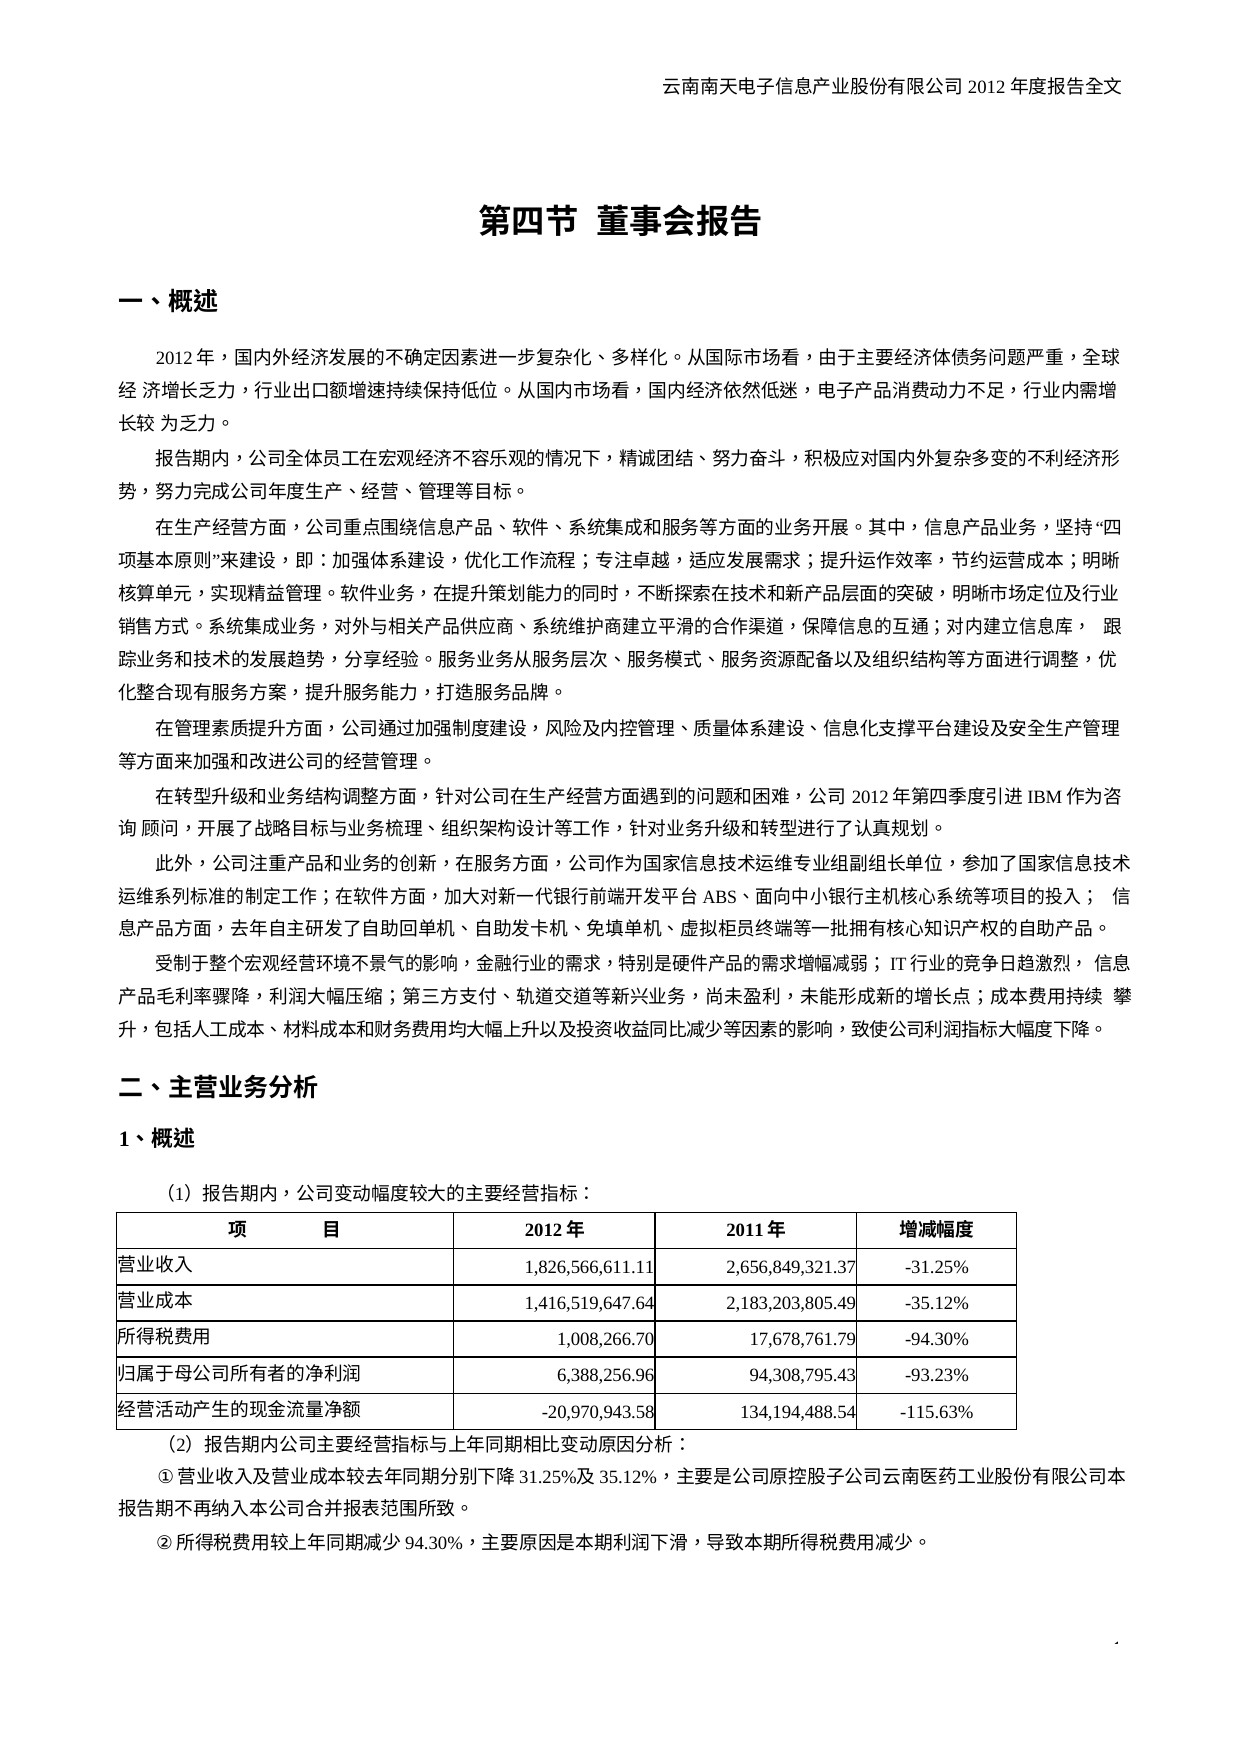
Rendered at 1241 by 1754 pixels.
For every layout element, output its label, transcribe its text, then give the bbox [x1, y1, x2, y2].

table_header 增减幅度 [857, 1213, 1016, 1248]
table_cell 17,678,761.79 [656, 1322, 856, 1356]
text 在管理素质提升方面，公司通过加强制度建设，风险及内控管理、质量体系建设、信息化支撑平台建设及安全生产管理 等方面来加强和改进公司的经营管理。 [118, 715, 1122, 774]
table_header 2011年 [656, 1213, 856, 1248]
table_cell 所得税费用 [117, 1322, 453, 1356]
table_cell 1,008,266.70 [454, 1322, 654, 1356]
subtitle 1、概述 [119, 1123, 1132, 1153]
text ②所得税费用较上年同期减少94.30%，主要原因是本期利润下滑，导致本期所得税费用减少。 [156, 1530, 1132, 1555]
subtitle 一、概述 [118, 280, 1132, 318]
table_cell -115.63% [857, 1394, 1016, 1428]
table_cell -94.30% [857, 1322, 1016, 1356]
table_header 项 目 [117, 1213, 453, 1248]
table_cell 2,183,203,805.49 [656, 1286, 856, 1320]
table_cell -93.23% [857, 1358, 1016, 1392]
table_cell 94,308,795.43 [656, 1358, 856, 1392]
table_cell 归属于母公司所有者的净利润 [117, 1358, 453, 1392]
table_cell 1,416,519,647.64 [454, 1286, 654, 1320]
text （1）报告期内，公司变动幅度较大的主要经营指标： [156, 1181, 1132, 1206]
table_header 2012年 [454, 1213, 654, 1248]
text 报告期内，公司全体员工在宏观经济不容乐观的情况下，精诚团结、努力奋斗，积极应对国内外复杂多变的不利经济形 势，努力完成公司年度生产、经营、管理等目标。 [118, 445, 1122, 504]
table_cell 134,194,488.54 [656, 1394, 856, 1428]
text 受制于整个宏观经营环境不景气的影响，金融行业的需求，特别是硬件产品的需求增幅减弱；IT行业的竞争日趋激烈， 信息产品毛利率骤降，利润大幅压缩；第三方支付、轨道交道等新兴业务，尚未盈利，未能形成新的增长点；成本费用持续 攀升，包括人工成本、材料成本和财务费用均大幅上升以及投资收益同比减少等因素的影响，致使公司利润指标大幅度下降。 [118, 951, 1132, 1041]
text 2012年，国内外经济发展的不确定因素进一步复杂化、多样化。从国际市场看，由于主要经济体债务问题严重，全球经 济增长乏力，行业出口额增速持续保持低位。从国内市场看，国内经济依然低迷，电子产品消费动力不足，行业内需增长较 为乏力。 [118, 345, 1122, 435]
table_cell 经营活动产生的现金流量净额 [117, 1394, 453, 1428]
text 在生产经营方面，公司重点围绕信息产品、软件、系统集成和服务等方面的业务开展。其中，信息产品业务，坚持“四 项基本原则”来建设，即：加强体系建设，优化工作流程；专注卓越，适应发展需求；提升运作效率，节约运营成本；明晰 核算单元，实现精益管理。软件业务，在提升策划能力的同时，不断探索在技术和新产品层面的突破，明晰市场定位及行业 销售方式。系统集成业务，对外与相关产品供应商、系统维护商建立平滑的合作渠道，保障信息的互通；对内建立信息库， 跟踪业务和技术的发展趋势，分享经验。服务业务从服务层次、服务模式、服务资源配备以及组织结构等方面进行调整，优 化整合现有服务方案，提升服务能力，打造服务品牌。 [118, 514, 1122, 705]
table_cell -31.25% [857, 1249, 1016, 1284]
table_cell -35.12% [857, 1286, 1016, 1320]
text ①营业收入及营业成本较去年同期分别下降31.25%及35.12%，主要是公司原控股子公司云南医药工业股份有限公司本 报告期不再纳入本公司合并报表范围所致。 [118, 1463, 1132, 1520]
table_cell -20,970,943.58 [454, 1394, 654, 1428]
subtitle 二、主营业务分析 [118, 1070, 1132, 1104]
table_cell 营业收入 [117, 1249, 453, 1284]
text 在转型升级和业务结构调整方面，针对公司在生产经营方面遇到的问题和困难，公司2012年第四季度引进IBM作为咨询 顾问，开展了战略目标与业务梳理、组织架构设计等工作，针对业务升级和转型进行了认真规划。 [118, 783, 1122, 841]
text （2）报告期内公司主要经营指标与上年同期相比变动原因分析： [157, 1431, 1132, 1457]
text 此外，公司注重产品和业务的创新，在服务方面，公司作为国家信息技术运维专业组副组长单位，参加了国家信息技术 运维系列标准的制定工作；在软件方面，加大对新一代银行前端开发平台ABS、面向中小银行主机核心系统等项目的投入； 信息产品方面，去年自主研发了自助回单机、自助发卡机、免填单机、虚拟柜员终端等一批拥有核心知识产权的自助产品。 [118, 850, 1131, 941]
table_cell 1,826,566,611.11 [454, 1249, 654, 1284]
table_cell 6,388,256.96 [454, 1358, 654, 1392]
subtitle 第四节 董事会报告 [476, 196, 764, 243]
table_cell 2,656,849,321.37 [656, 1249, 856, 1284]
table_cell 营业成本 [117, 1286, 453, 1320]
